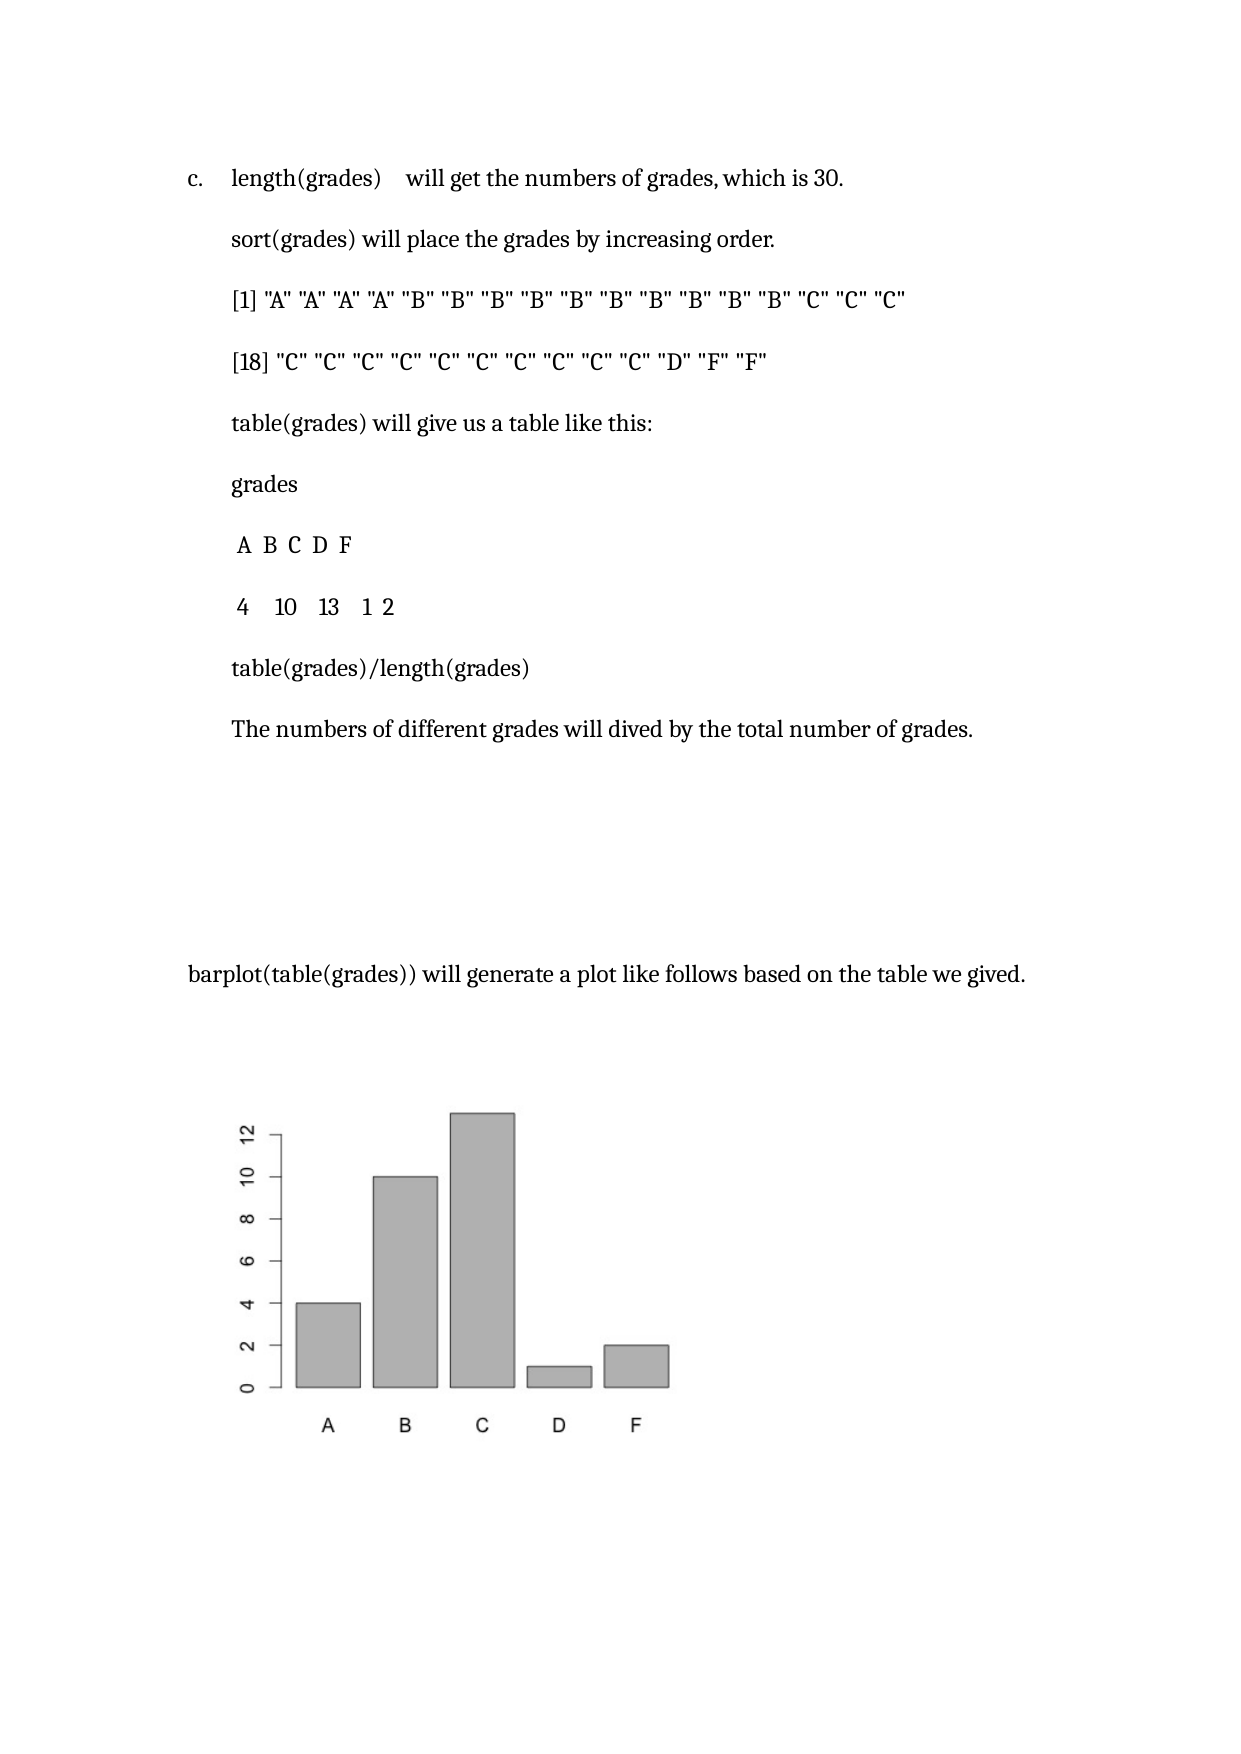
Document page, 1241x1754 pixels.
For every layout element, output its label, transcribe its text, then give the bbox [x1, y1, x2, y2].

text table(grades) will give us a table like this: [187, 407, 1053, 439]
picture [187, 1019, 732, 1508]
text [1] "A" "A" "A" "A" "B" "B" "B" "B" "B" "B" "B" "B" "B" "B" "C" "C" "C" [187, 284, 1053, 317]
text grades [187, 468, 1053, 501]
text The numbers of different grades will dived by the total number of grades. [187, 713, 1053, 746]
text 4 10 13 1 2 [187, 591, 1053, 623]
text barplot(table(grades)) will generate a plot like follows based on the table we gived. [187, 958, 1053, 991]
text sort(grades) will place the grades by increasing order. [187, 223, 1053, 256]
text [18] "C" "C" "C" "C" "C" "C" "C" "C" "C" "C" "D" "F" "F" [187, 346, 1053, 378]
text table(grades)/length(grades) [187, 652, 1053, 684]
text A B C D F [187, 529, 1053, 562]
text c. length(grades) will get the numbers of grades, which is 30. [187, 162, 1053, 194]
